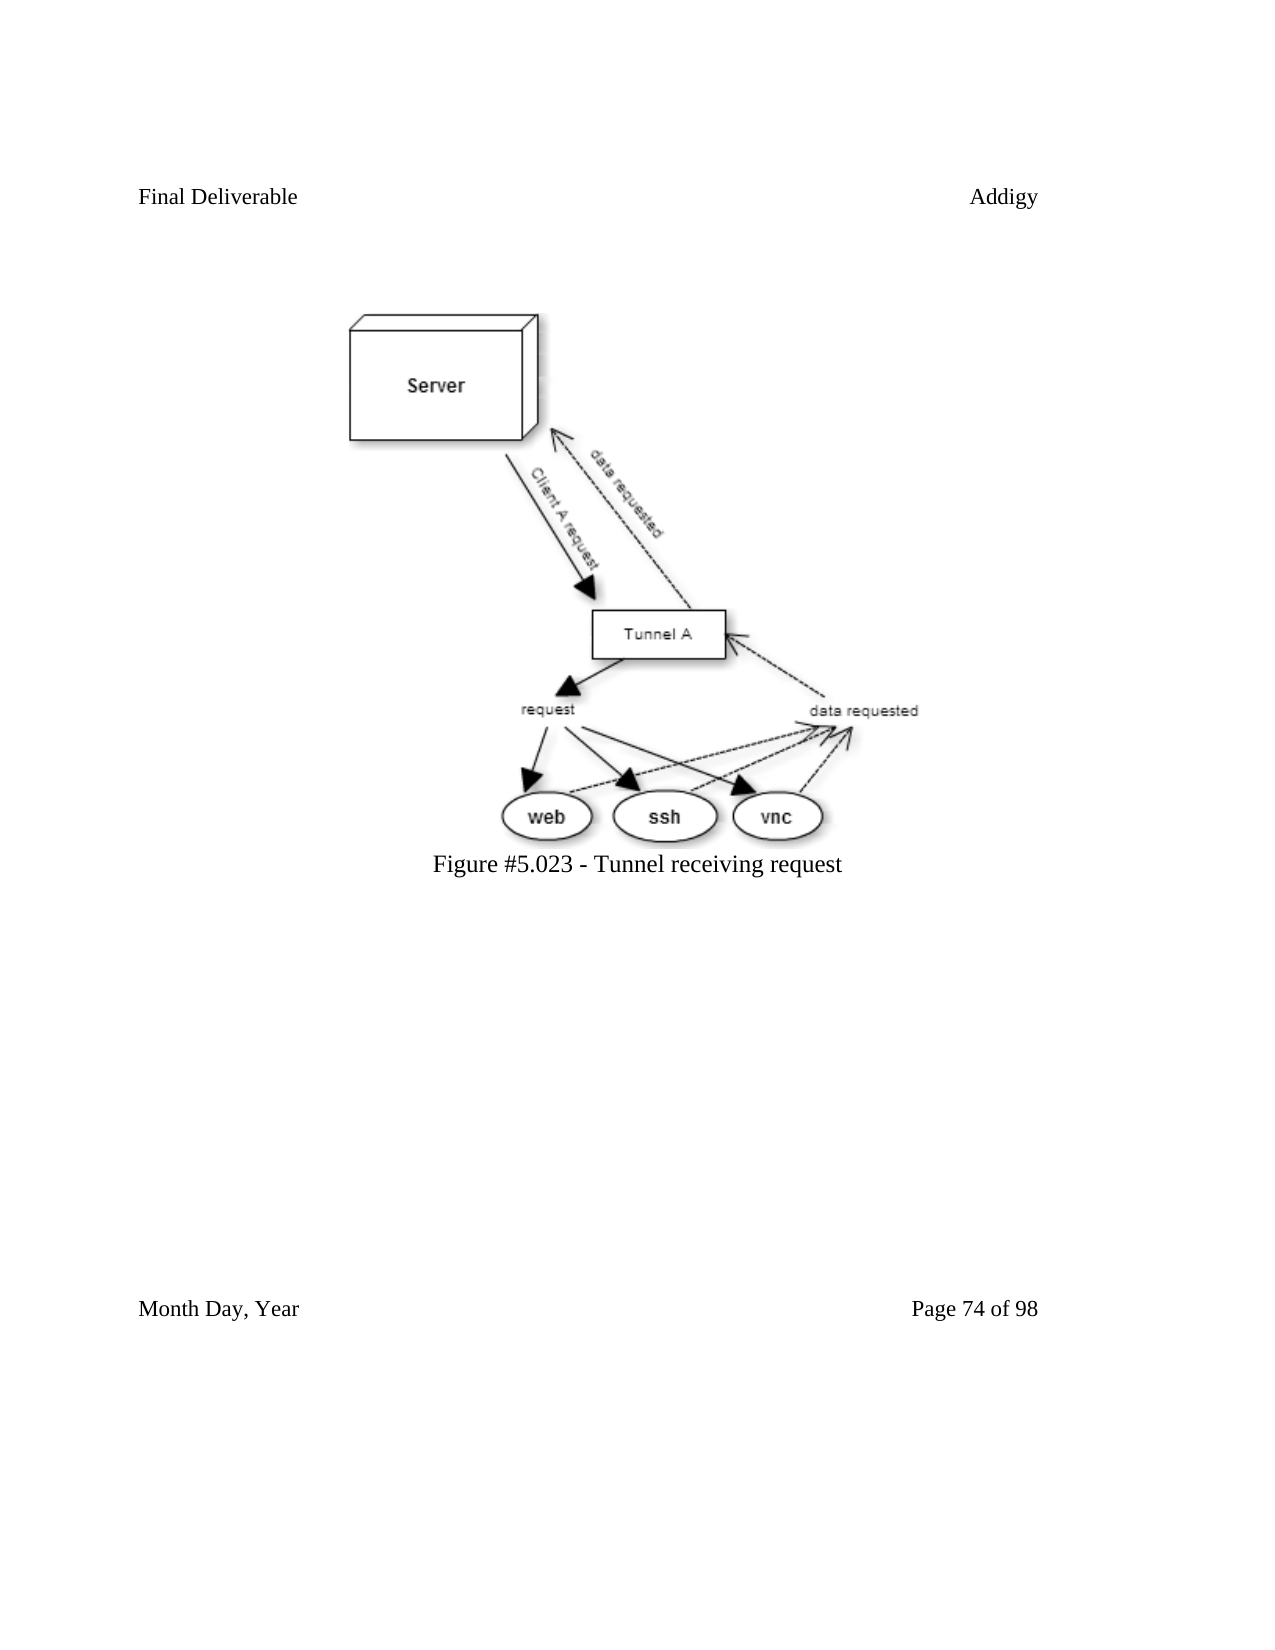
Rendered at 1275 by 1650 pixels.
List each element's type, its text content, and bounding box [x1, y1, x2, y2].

text Figure #5.023 - Tunnel receiving request [150, 849, 1125, 878]
picture [348, 313, 927, 849]
